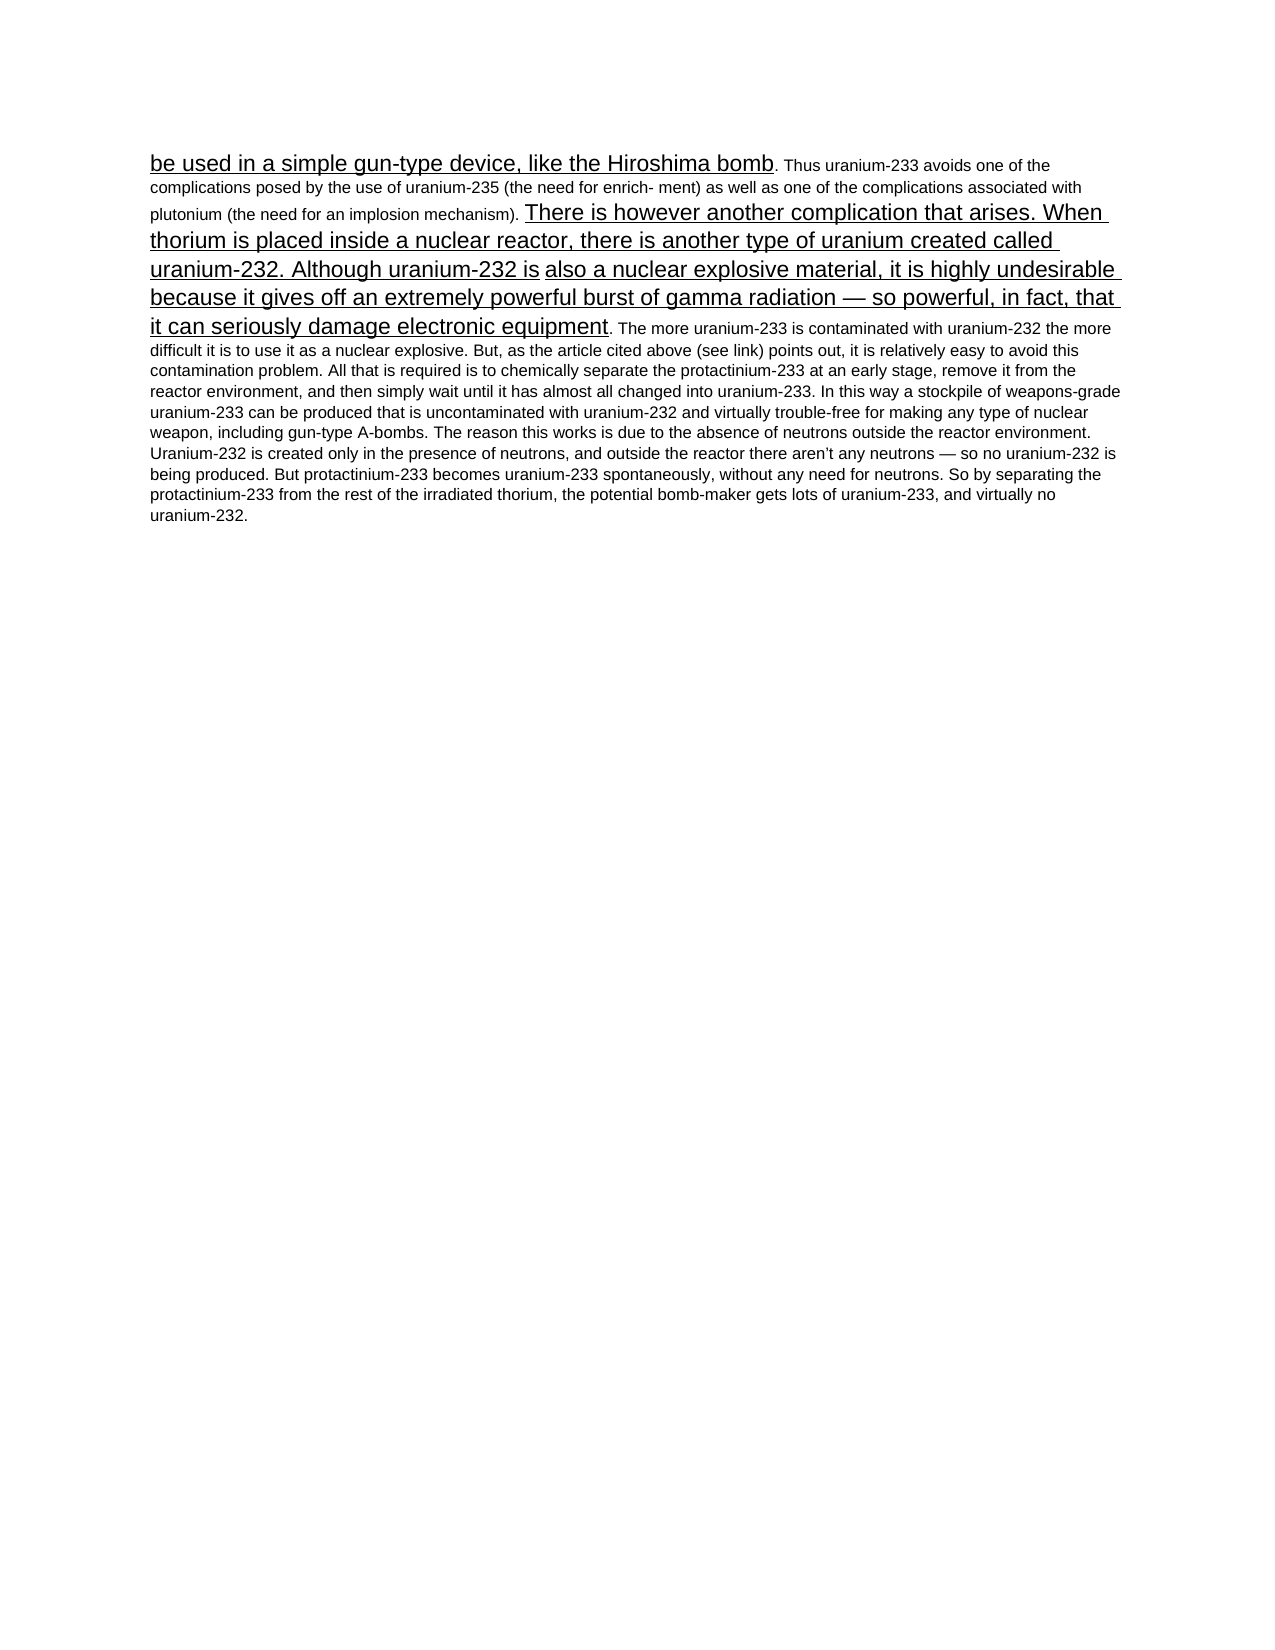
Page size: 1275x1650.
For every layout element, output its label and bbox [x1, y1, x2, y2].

text [150, 150, 1125, 525]
